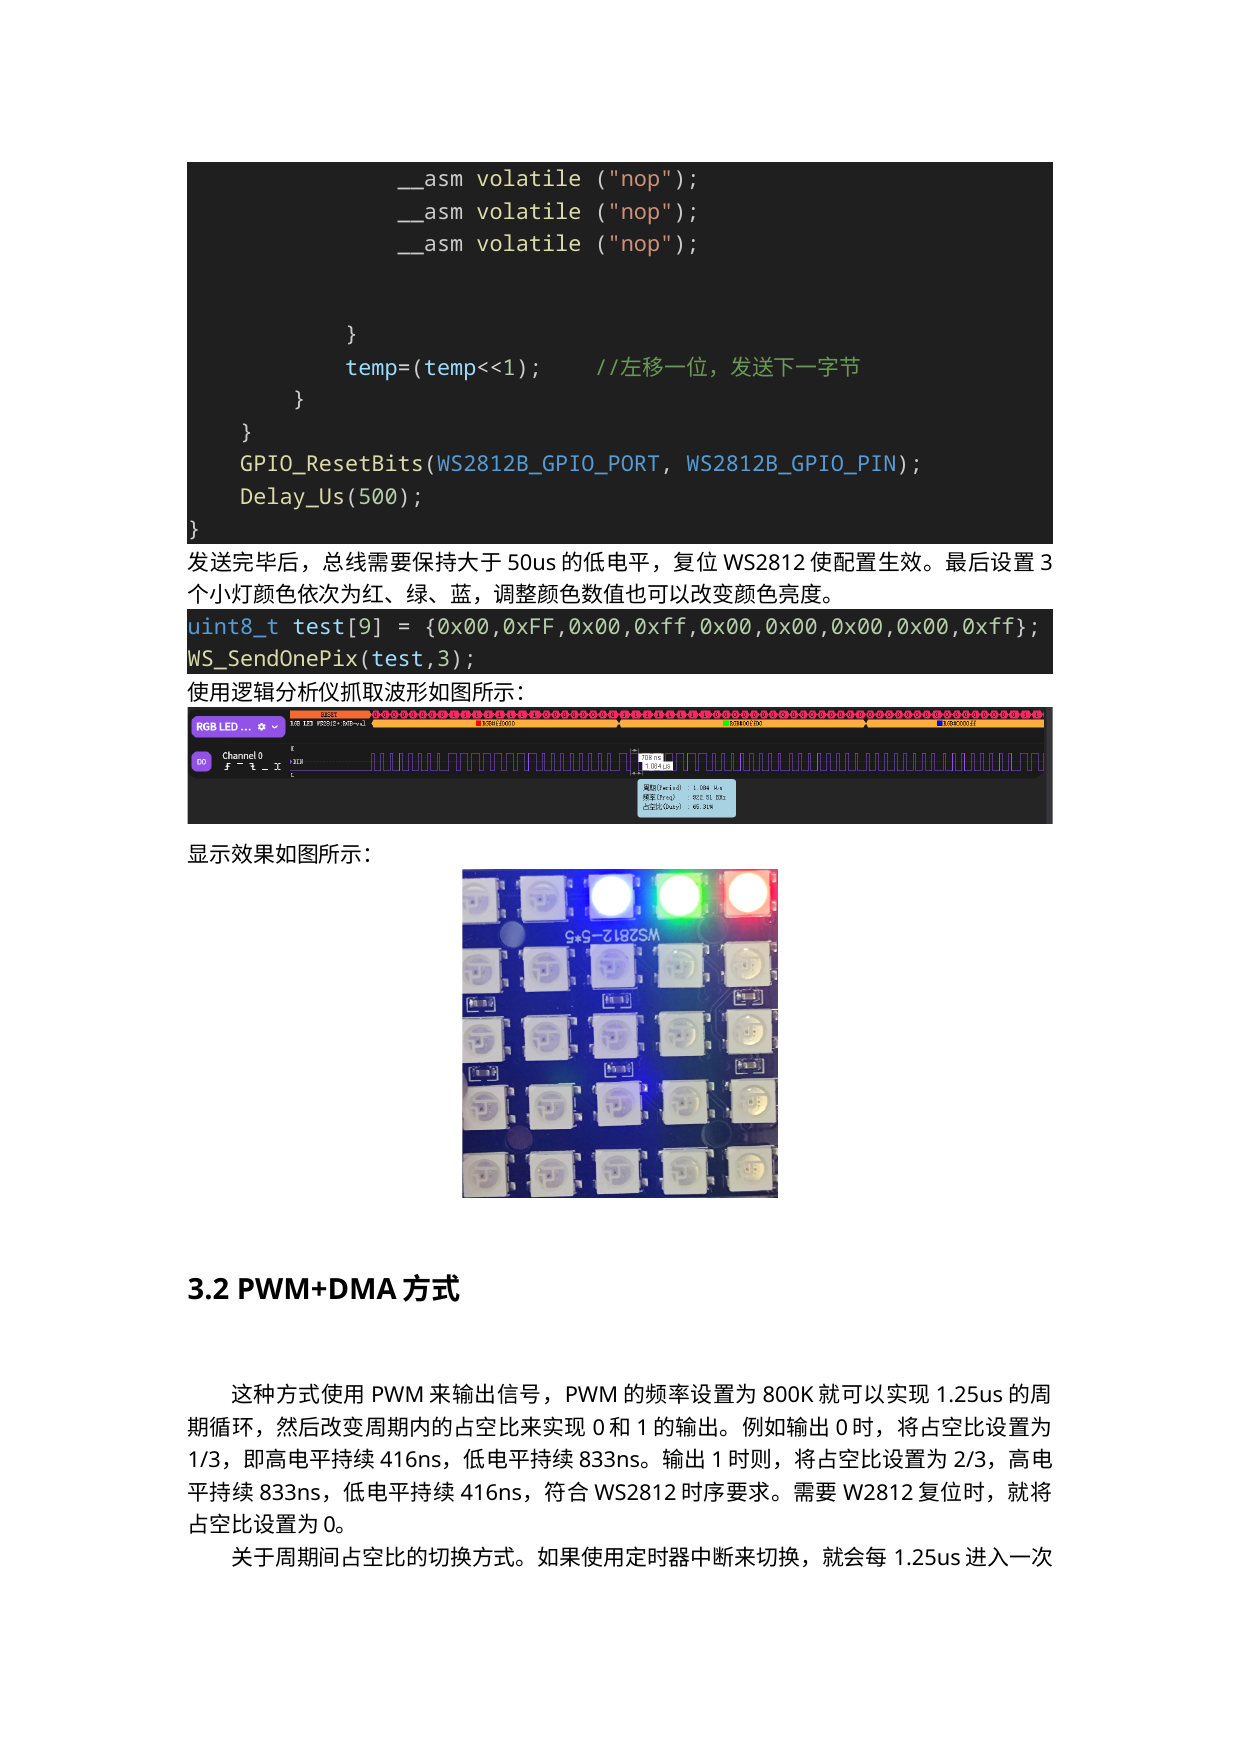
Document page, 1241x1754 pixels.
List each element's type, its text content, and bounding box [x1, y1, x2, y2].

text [187, 1539, 1053, 1572]
text temp=(temp<<1); //左移一位，发送下一字节 [187, 349, 1053, 382]
picture [187, 707, 1053, 824]
text 这种方式使用PWM来输出信号，PWM的频率设置为800K就可以实现1.25us的周期循环，然后改变周期内的占空比来实现0和1的输出。例如输出0时，将占空比设置为1/3，即高电平持续416ns，低电平持续833ns。输出1时则，将占空比设置为2/3，高电平持续833ns，低电平持续416ns，符合WS2812时序要求。需要W2812复位时，就将占空比设置为0。 [187, 1377, 1053, 1539]
text } [187, 512, 1053, 544]
text WS_SendOnePix(test,3); [187, 642, 1053, 674]
text } [187, 414, 1053, 447]
picture [462, 869, 778, 1198]
text } [187, 382, 1053, 414]
text GPIO_ResetBits(WS2812B_GPIO_PORT, WS2812B_GPIO_PIN); [187, 447, 1053, 479]
text Delay_Us(500); [187, 479, 1053, 512]
text 使用逻辑分析仪抓取波形如图所示： [187, 674, 1053, 707]
text uint8_t test[9] = {0x00,0xFF,0x00,0xff,0x00,0x00,0x00,0x00,0xff}; [187, 609, 1053, 642]
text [187, 162, 1053, 194]
text __asm volatile ("nop"); [187, 194, 1053, 227]
subtitle 3.2 PWM+DMA方式 [187, 1254, 1053, 1319]
text 显示效果如图所示： [187, 837, 1053, 869]
text } [187, 317, 1053, 349]
text __asm volatile ("nop"); [187, 227, 1053, 259]
text 发送完毕后，总线需要保持大于50us的低电平，复位WS2812使配置生效。最后设置3个小灯颜色依次为红、绿、蓝，调整颜色数值也可以改变颜色亮度。 [187, 544, 1053, 609]
